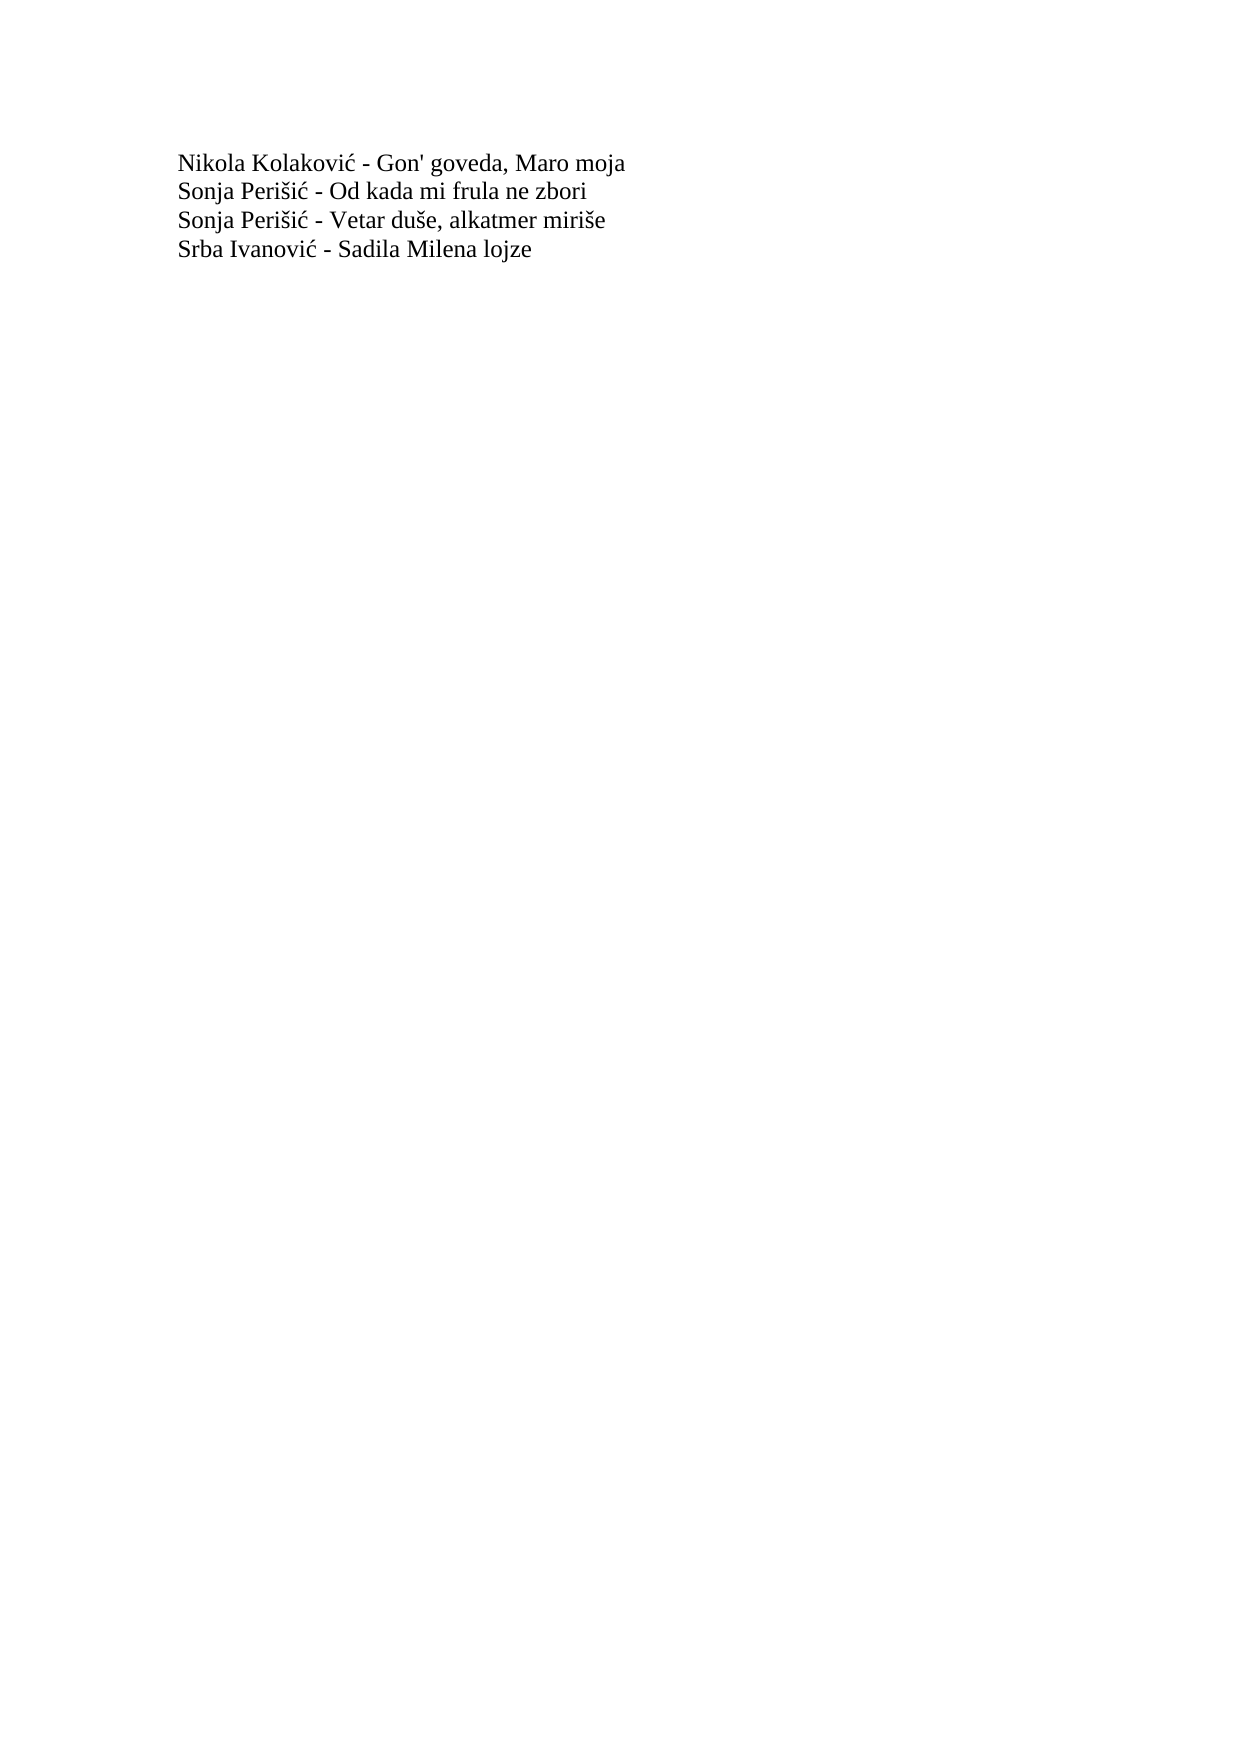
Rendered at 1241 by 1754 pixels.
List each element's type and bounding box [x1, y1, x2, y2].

text [177, 148, 1122, 263]
